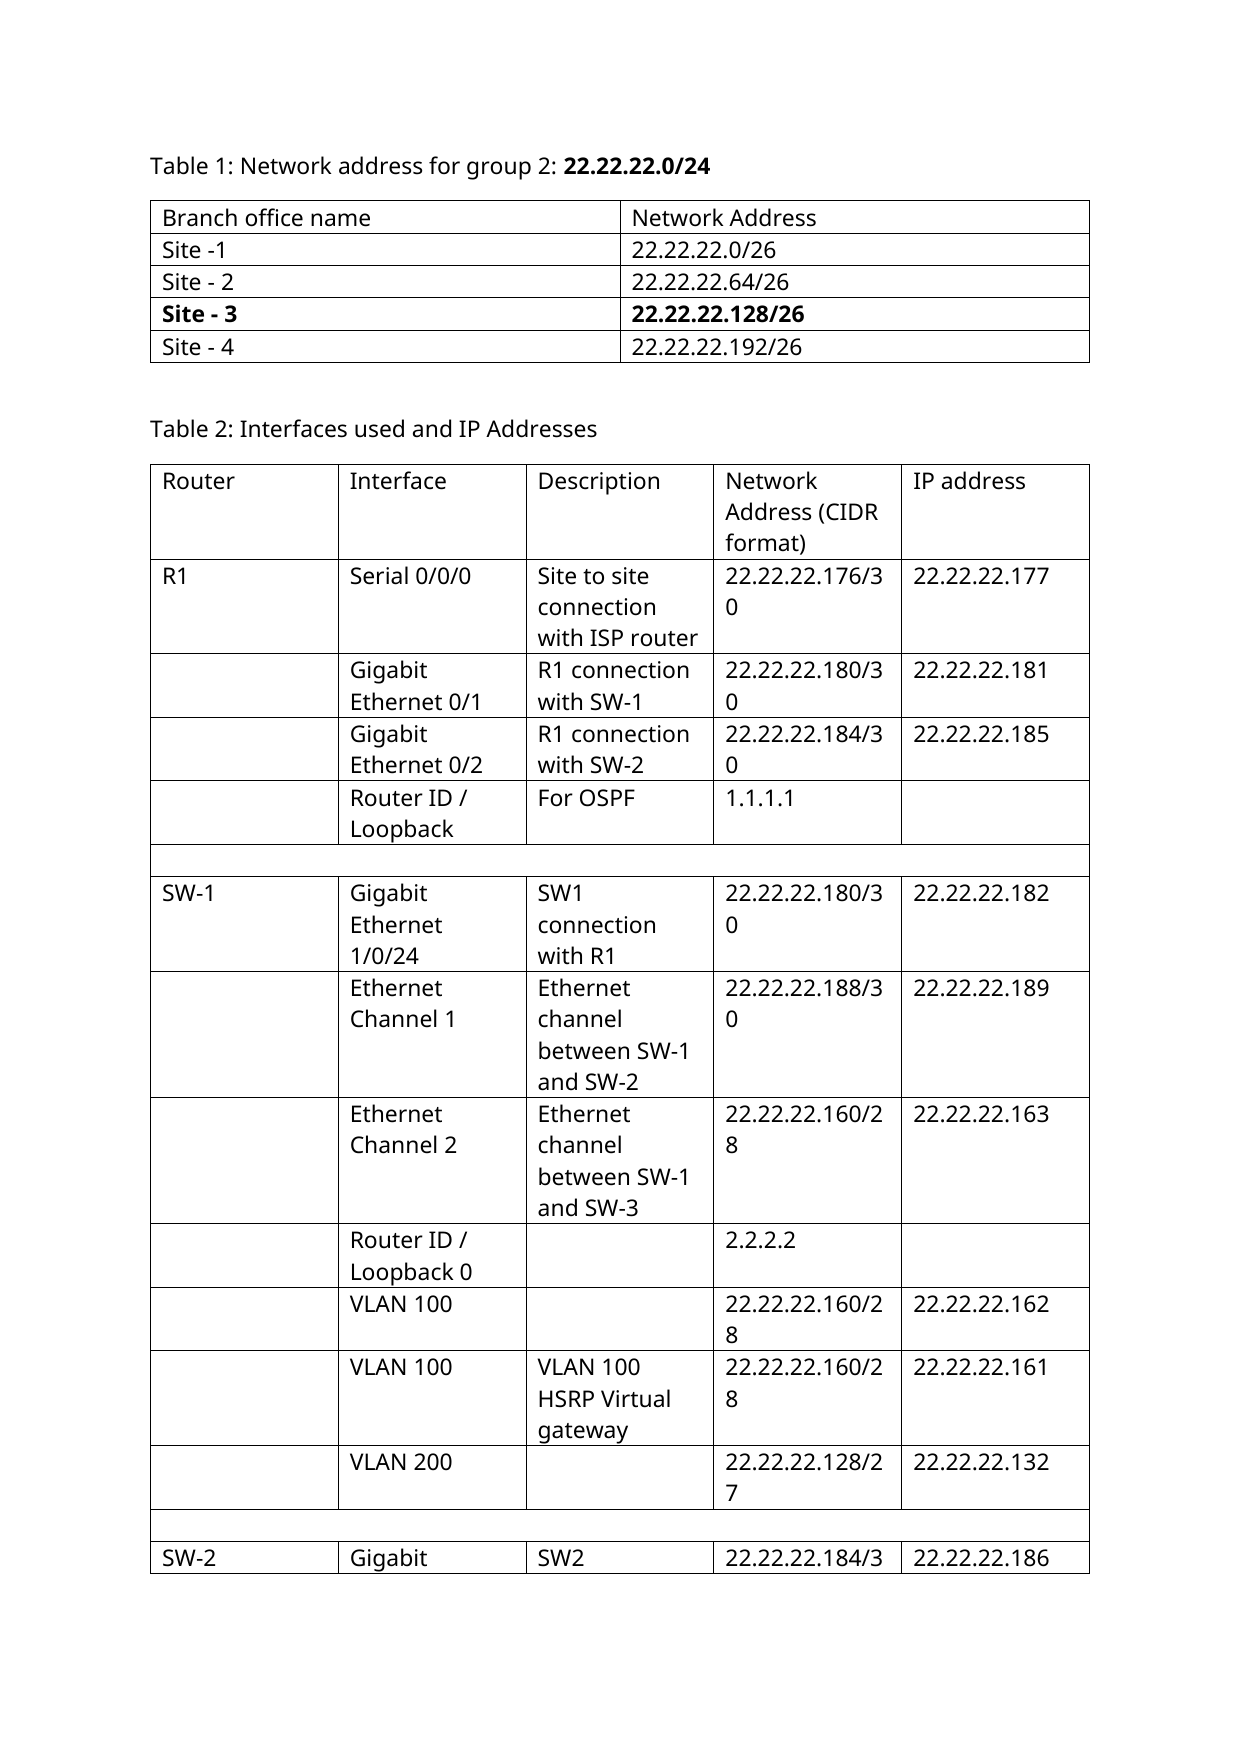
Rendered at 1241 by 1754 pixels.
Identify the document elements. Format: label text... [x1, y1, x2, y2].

table_cell 22.22.22.160/28 [714, 1098, 901, 1223]
table_header Interface [339, 465, 526, 558]
table_cell SW-2 [151, 1542, 338, 1573]
table_cell Ethernet channel between SW-1 and SW-3 [527, 1098, 713, 1223]
table_cell 22.22.22.163 [902, 1098, 1089, 1223]
table_cell 22.22.22.181 [902, 654, 1089, 717]
table_cell Router ID / Loopback [339, 781, 526, 844]
table_cell [151, 718, 338, 780]
table_cell Router ID / Loopback 0 [339, 1224, 526, 1287]
table_cell Ethernet channel between SW-1 and SW-2 [527, 972, 713, 1097]
table_cell 22.22.22.162 [902, 1288, 1089, 1350]
table_cell 22.22.22.176/30 [714, 560, 901, 653]
table_cell 22.22.22.185 [902, 718, 1089, 780]
text Table 1: Network address for group 2: 22.22.22.0/24 [150, 150, 1090, 181]
table_cell VLAN 100 [339, 1351, 526, 1445]
table_cell 22.22.22.188/30 [714, 972, 901, 1097]
table_cell Site -1 [151, 234, 620, 265]
table_cell R1 [151, 560, 338, 653]
table_cell Gigabit Ethernet 0/2 [339, 718, 526, 780]
table_cell [902, 1224, 1089, 1287]
table_cell [902, 781, 1089, 844]
table_cell SW-1 [151, 877, 338, 971]
table_cell 1.1.1.1 [714, 781, 901, 844]
table_cell SW1 connection with R1 [527, 877, 713, 971]
table_cell 22.22.22.64/26 [621, 266, 1089, 297]
table_cell [151, 1510, 1089, 1541]
table_cell 22.22.22.0/26 [621, 234, 1089, 265]
table_cell 22.22.22.160/28 [714, 1288, 901, 1350]
table_cell 22.22.22.180/30 [714, 877, 901, 971]
table_cell [527, 1224, 713, 1287]
table_cell VLAN 100 [339, 1288, 526, 1350]
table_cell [527, 1542, 713, 1573]
table_cell [151, 972, 338, 1097]
table_cell Site - 3 [151, 298, 620, 329]
table_header Network Address [621, 201, 1089, 233]
table_cell 22.22.22.192/26 [621, 331, 1089, 362]
table_cell [527, 1288, 713, 1350]
table_cell 22.22.22.177 [902, 560, 1089, 653]
table_cell 2.2.2.2 [714, 1224, 901, 1287]
text Table 2: Interfaces used and IP Addresses [150, 413, 1090, 444]
table_cell For OSPF [527, 781, 713, 844]
table_header Branch office name [151, 201, 620, 233]
table_cell [151, 654, 338, 717]
table_cell [527, 1446, 713, 1508]
table_cell 22.22.22.184/30 [714, 718, 901, 780]
table_cell [151, 1351, 338, 1445]
table_cell 22.22.22.186 [902, 1542, 1089, 1573]
table_cell 22.22.22.132 [902, 1446, 1089, 1508]
table_cell [151, 845, 1089, 876]
table_header Description [527, 465, 713, 558]
table_cell R1 connection with SW-2 [527, 718, 713, 780]
table_cell 22.22.22.180/30 [714, 654, 901, 717]
table_header IP address [902, 465, 1089, 558]
table_cell 22.22.22.182 [902, 877, 1089, 971]
table_cell Site - 2 [151, 266, 620, 297]
table_cell [151, 1224, 338, 1287]
table_cell Gigabit Ethernet 0/1 [339, 654, 526, 717]
table_cell VLAN 200 [339, 1446, 526, 1508]
table_cell Site - 4 [151, 331, 620, 362]
table_cell 22.22.22.128/26 [621, 298, 1089, 329]
table_cell [151, 1288, 338, 1350]
table_header Network Address (CIDR format) [714, 465, 901, 558]
table_cell [151, 781, 338, 844]
table_cell 22.22.22.189 [902, 972, 1089, 1097]
table_cell Serial 0/0/0 [339, 560, 526, 653]
table_cell R1 connection with SW-1 [527, 654, 713, 717]
table_header Router [151, 465, 338, 558]
table_cell 22.22.22.128/27 [714, 1446, 901, 1508]
table_cell Gigabit Ethernet 1/0/24 [339, 877, 526, 971]
table_cell 22.22.22.160/28 [714, 1351, 901, 1445]
table_cell Ethernet Channel 2 [339, 1098, 526, 1223]
table_cell VLAN 100 HSRP Virtual gateway [527, 1351, 713, 1445]
table_cell 22.22.22.161 [902, 1351, 1089, 1445]
table_cell 22.22.22.184/30 [714, 1542, 901, 1573]
table_cell Site to site connection with ISP router [527, 560, 713, 653]
table_cell Ethernet Channel 1 [339, 972, 526, 1097]
table_cell [151, 1098, 338, 1223]
table_cell [151, 1446, 338, 1508]
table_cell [339, 1542, 526, 1573]
